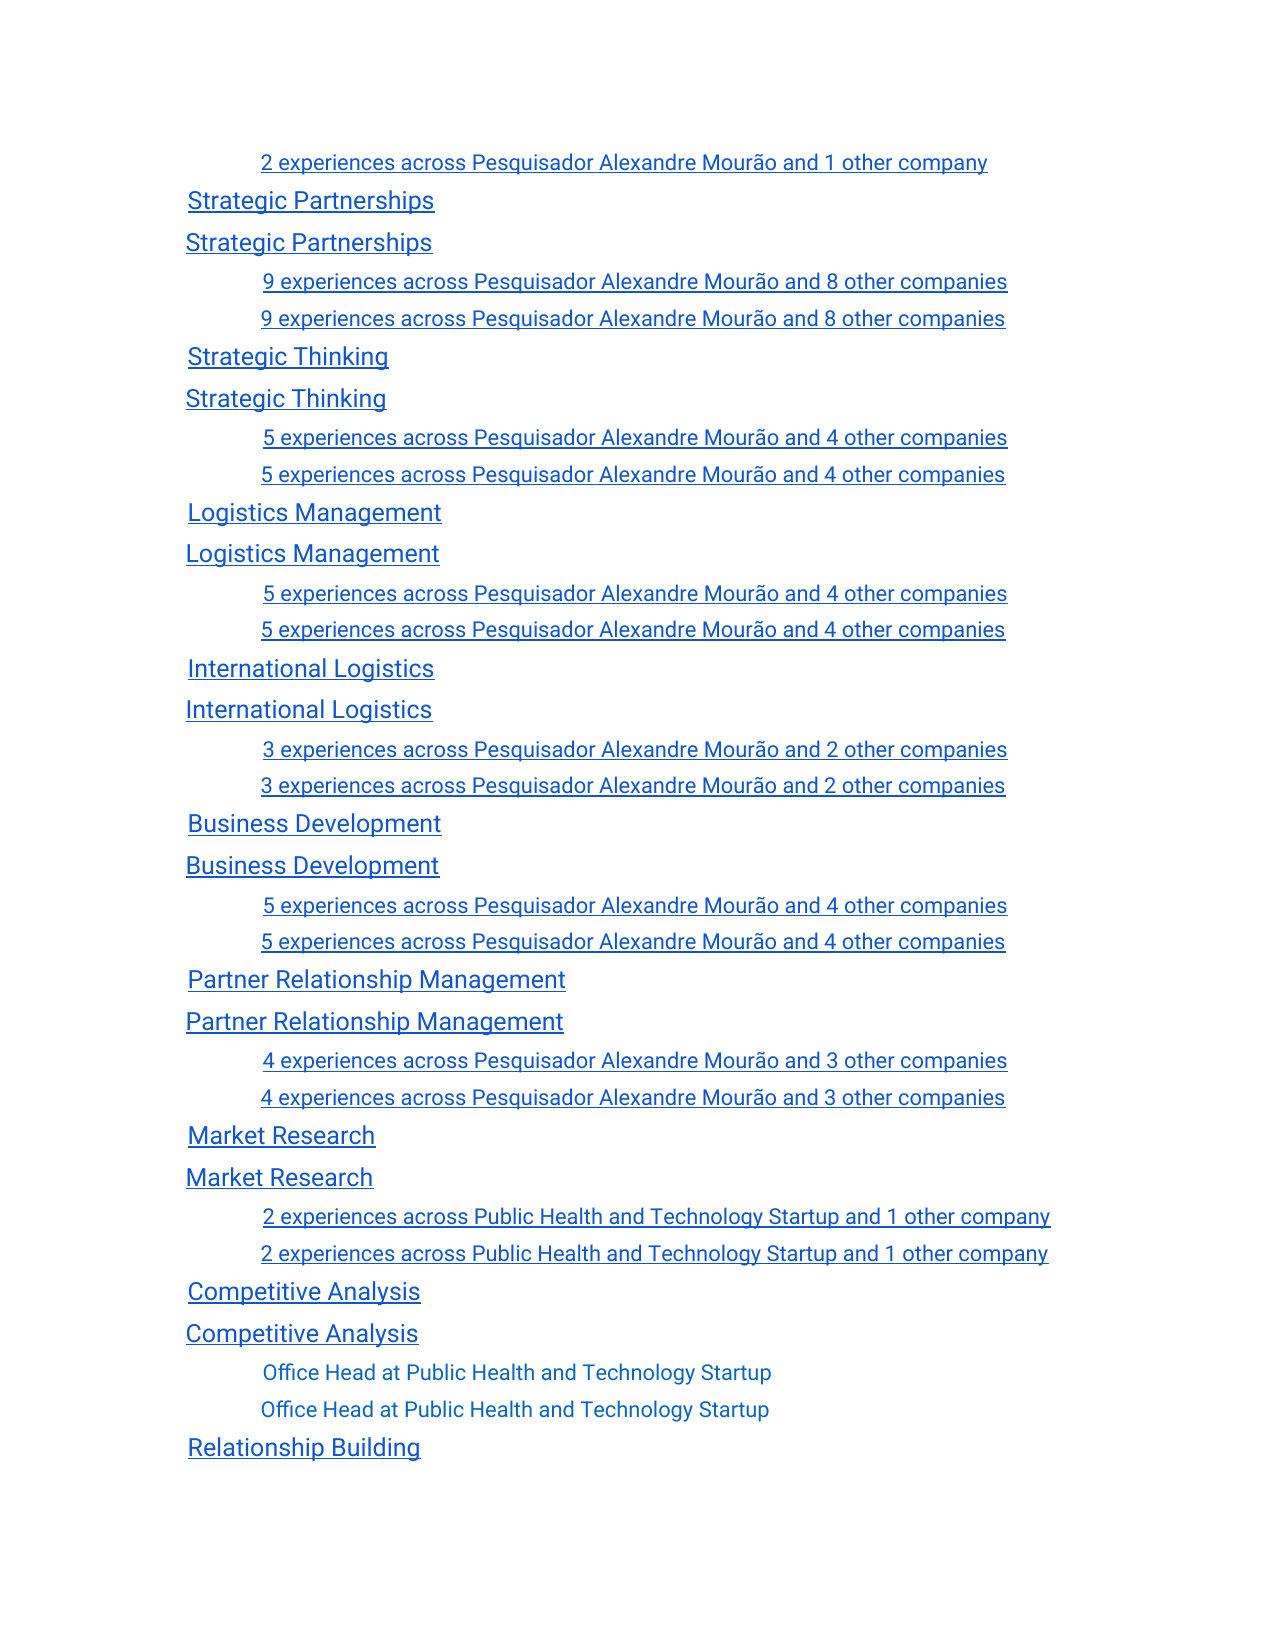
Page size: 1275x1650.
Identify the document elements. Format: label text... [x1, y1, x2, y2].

list Market Research [187, 1121, 1125, 1151]
list Business Development [187, 810, 1125, 839]
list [260, 1397, 1127, 1422]
list 9 experiences across Pesquisador Alexandre Mourão and 8 other companies [262, 269, 1125, 295]
list Strategic Thinking [187, 342, 1125, 371]
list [260, 150, 1127, 176]
list 2 experiences across Public Health and Technology Startup and 1 other company [262, 1204, 1125, 1230]
list Logistics Management [187, 498, 1125, 527]
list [187, 1433, 1125, 1462]
list Market Research [185, 1163, 1127, 1192]
list Partner Relationship Management [185, 1007, 1127, 1036]
list Logistics Management [185, 539, 1127, 569]
list International Logistics [187, 654, 1125, 683]
list 3 experiences across Pesquisador Alexandre Mourão and 2 other companies [260, 773, 1127, 799]
list Competitive Analysis [187, 1277, 1125, 1306]
list 5 experiences across Pesquisador Alexandre Mourão and 4 other companies [260, 462, 1127, 487]
list Competitive Analysis [185, 1319, 1127, 1348]
list Strategic Partnerships [187, 186, 1125, 216]
list 5 experiences across Pesquisador Alexandre Mourão and 4 other companies [260, 617, 1127, 643]
list 3 experiences across Pesquisador Alexandre Mourão and 2 other companies [262, 737, 1125, 763]
list Strategic Thinking [185, 384, 1127, 413]
list 2 experiences across Public Health and Technology Startup and 1 other company [260, 1241, 1127, 1266]
list 9 experiences across Pesquisador Alexandre Mourão and 8 other companies [260, 306, 1127, 331]
list 5 experiences across Pesquisador Alexandre Mourão and 4 other companies [262, 893, 1125, 918]
list 5 experiences across Pesquisador Alexandre Mourão and 4 other companies [262, 425, 1125, 451]
list International Logistics [185, 695, 1127, 725]
list Partner Relationship Management [187, 966, 1125, 995]
list Business Development [185, 851, 1127, 881]
list 5 experiences across Pesquisador Alexandre Mourão and 4 other companies [260, 929, 1127, 955]
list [262, 1360, 1125, 1386]
list 5 experiences across Pesquisador Alexandre Mourão and 4 other companies [262, 581, 1125, 607]
list 4 experiences across Pesquisador Alexandre Mourão and 3 other companies [260, 1085, 1127, 1111]
list 4 experiences across Pesquisador Alexandre Mourão and 3 other companies [262, 1049, 1125, 1074]
list Strategic Partnerships [185, 228, 1127, 257]
